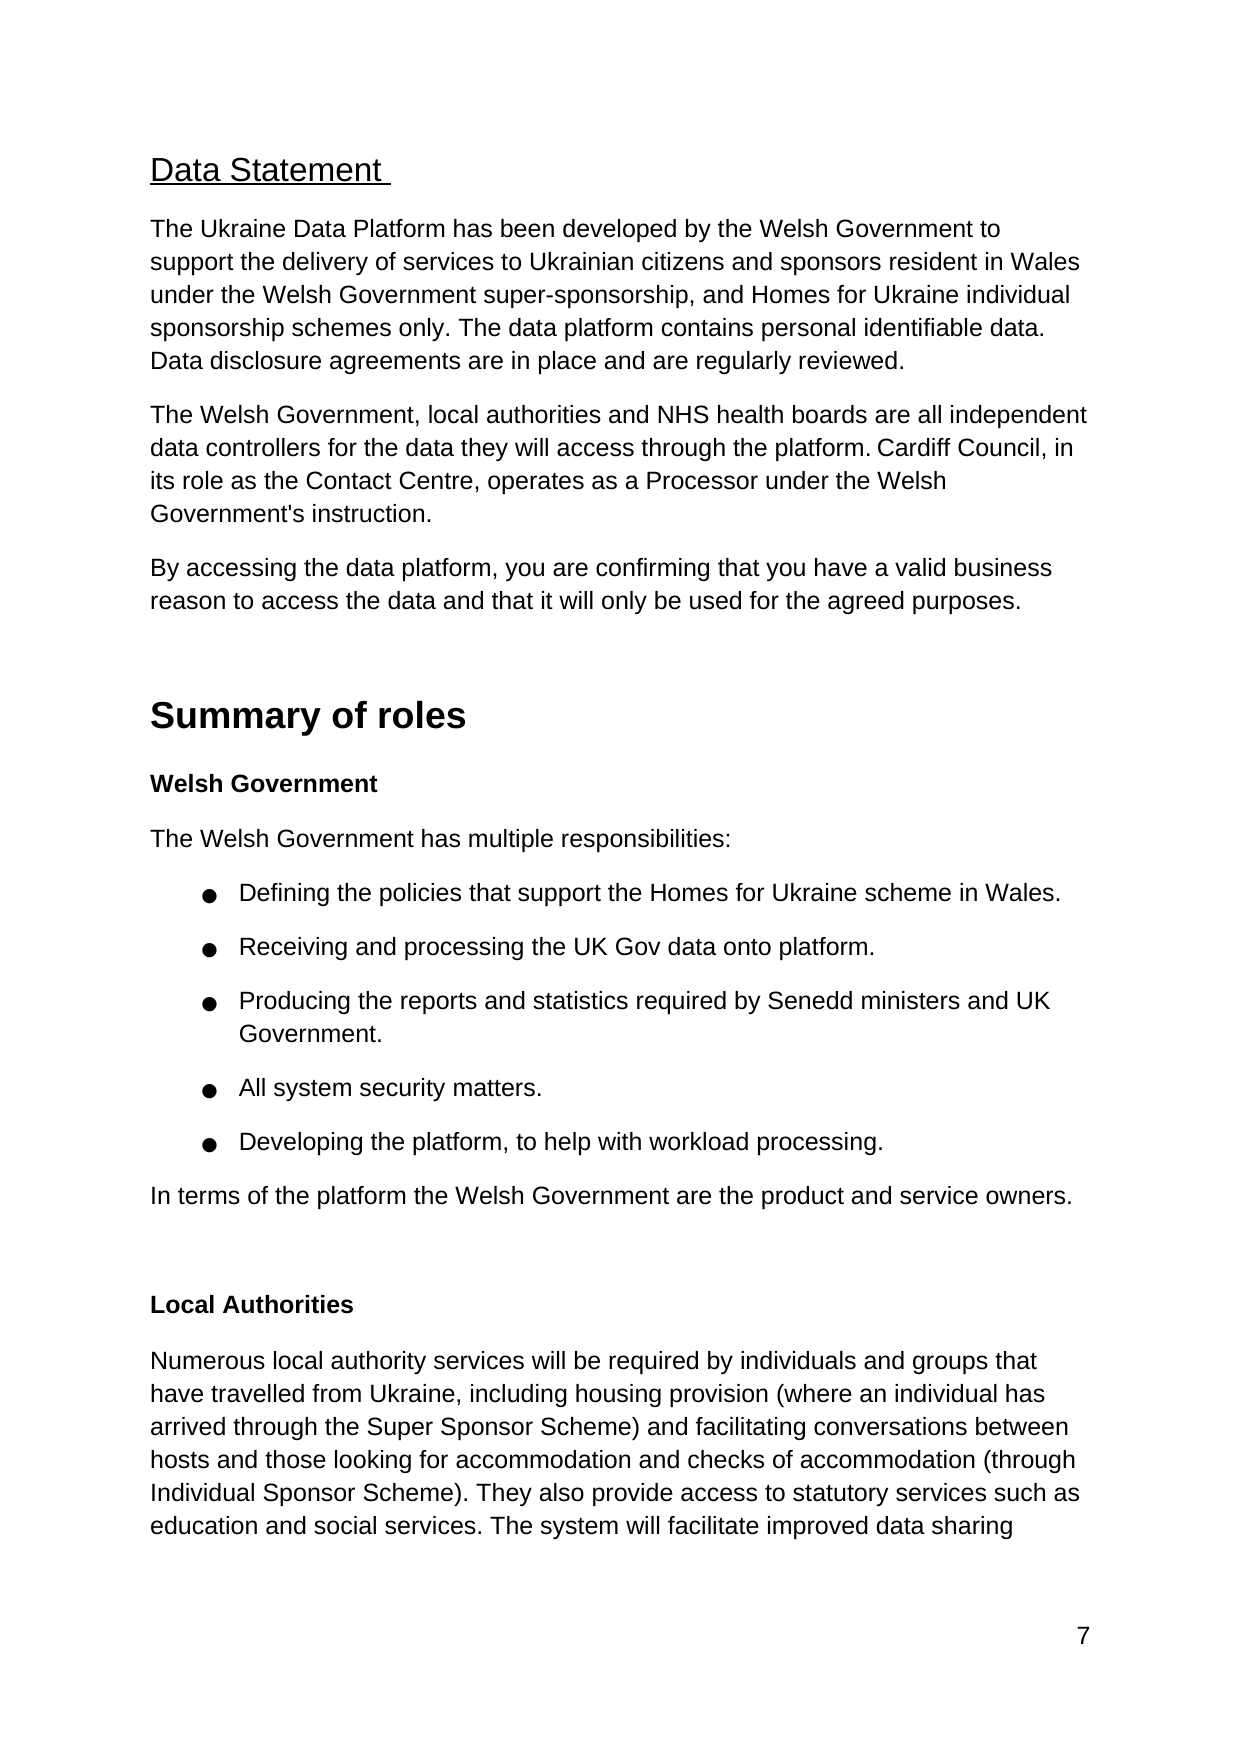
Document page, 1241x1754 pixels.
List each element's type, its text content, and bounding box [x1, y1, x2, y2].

subtitle Summary of roles [150, 693, 1090, 737]
list Defining the policies that support the Homes for Ukraine scheme in Wales. [201, 878, 1090, 907]
list Receiving and processing the UK Gov data onto platform. [201, 932, 1090, 961]
list Developing the platform, to help with workload processing. [201, 1127, 1090, 1156]
subtitle Data Statement [150, 150, 1090, 188]
text The Welsh Government, local authorities and NHS health boards are all independent data controllers for the data they will access through the platform. Cardiff Council, in its role as the Contact Centre, operates as a Processor under the Welsh Government's instruction. [150, 400, 1090, 528]
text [150, 1346, 1090, 1539]
text In terms of the platform the Welsh Government are the product and service owners. [150, 1181, 1090, 1209]
text Welsh Government [150, 768, 1090, 797]
text The Welsh Government has multiple responsibilities: [150, 824, 1090, 853]
list All system security matters. [201, 1073, 1090, 1102]
text By accessing the data platform, you are confirming that you have a valid business reason to access the data and that it will only be used for the agreed purposes. [150, 553, 1090, 614]
list Producing the reports and statistics required by Senedd ministers and UK Government. [201, 986, 1090, 1048]
text The Ukraine Data Platform has been developed by the Welsh Government to support the delivery of services to Ukrainian citizens and sponsors resident in Wales under the Welsh Government super-sponsorship, and Homes for Ukraine individual sponsorship schemes only. The data platform contains personal identifiable data. Data disclosure agreements are in place and are regularly reviewed. [150, 214, 1090, 375]
text Local Authorities [150, 1290, 1090, 1319]
